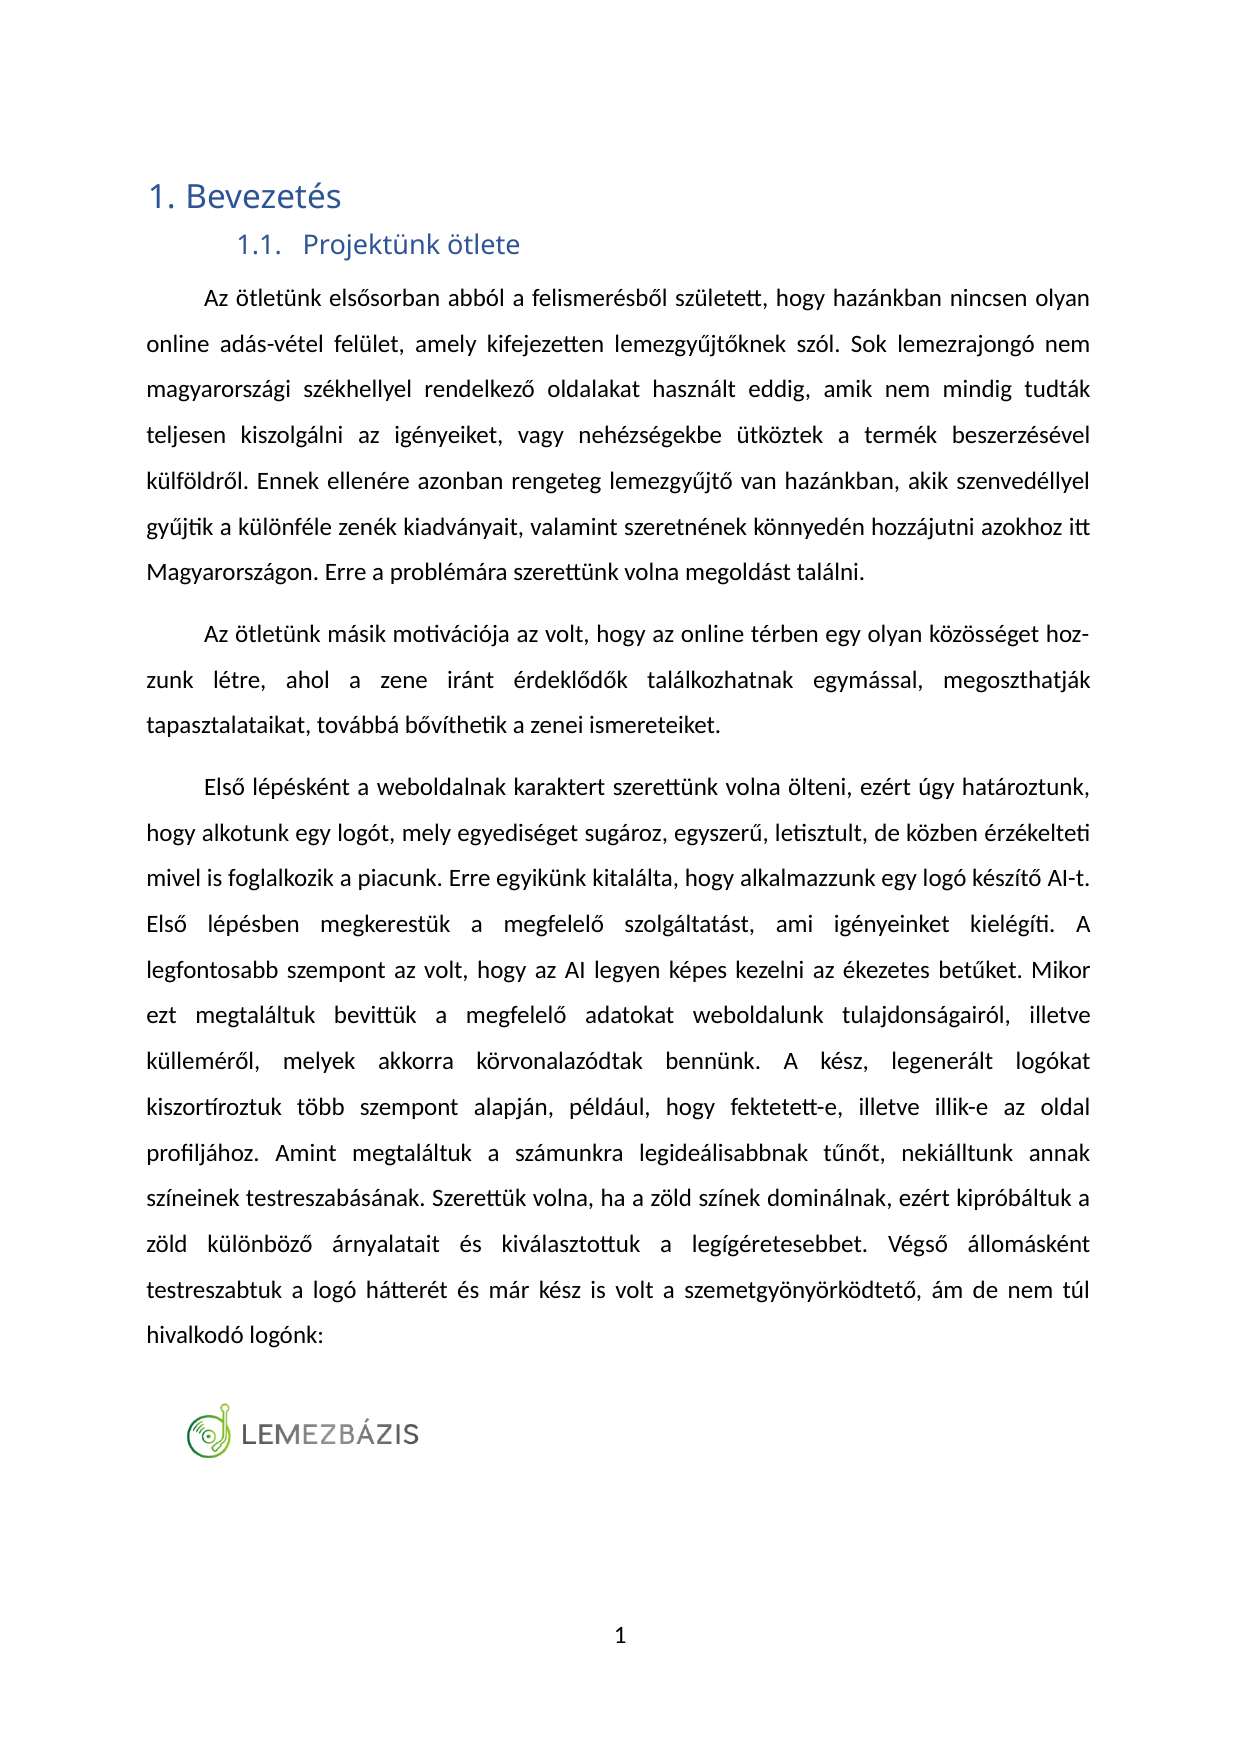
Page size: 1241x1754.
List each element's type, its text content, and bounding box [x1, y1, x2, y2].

subtitle Bevezetés [148, 173, 1093, 218]
picture [129, 1392, 473, 1471]
text Első lépésként a weboldalnak karaktert szerettünk volna ölteni, ezért úgy határoztunk, hogy alkotunk egy logót, mely egyediséget sugároz, egyszerű, letisztult, de közben érzékelteti mivel is foglalkozik a piacunk. Erre egyikünk kitalálta, hogy alkalmazzunk egy logó készítő AI-t. Első lépésben megkerestük a megfelelő szolgáltatást, ami igényeinket kielégíti. A legfontosabb szempont az volt, hogy az AI legyen képes kezelni az ékezetes betűket. Mikor ezt megtaláltuk bevittük a megfelelő adatokat weboldalunk tulajdonságairól, illetve külleméről, melyek akkorra körvonalazódtak bennünk. A kész, legenerált logókat kiszortíroztuk több szempont alapján, például, hogy fektetett-e, illetve illik-e az oldal profiljához. Amint megtaláltuk a számunkra legideálisabbnak tűnőt, nekiálltunk annak színeinek testreszabásának. Szerettük volna, ha a zöld színek dominálnak, ezért kipróbáltuk a zöld különböző árnyalatait és kiválasztottuk a legígéretesebbet. Végső állomásként testreszabtuk a logó hátterét és már kész is volt a szemetgyönyörködtető, ám de nem túl hivalkodó logónk: [146, 771, 1092, 1350]
subtitle Projektünk ötlete [236, 226, 1093, 263]
text Az ötletünk másik motivációja az volt, hogy az online térben egy olyan közösséget hoz-zunk létre, ahol a zene iránt érdeklődők találkozhatnak egymással, megoszthatják tapasztalataikat, továbbá bővíthetik a zenei ismereteiket. [146, 618, 1092, 740]
text Az ötletünk elsősorban abból a felismerésből született, hogy hazánkban nincsen olyan online adás-vétel felület, amely kifejezetten lemezgyűjtőknek szól. Sok lemezrajongó nem magyarországi székhellyel rendelkező oldalakat használt eddig, amik nem mindig tudták teljesen kiszolgálni az igényeiket, vagy nehézségekbe ütköztek a termék beszerzésével külföldről. Ennek ellenére azonban rengeteg lemezgyűjtő van hazánkban, akik szenvedéllyel gyűjtik a különféle zenék kiadványait, valamint szeretnének könnyedén hozzájutni azokhoz itt Magyarországon. Erre a problémára szerettünk volna megoldást találni. [146, 282, 1092, 587]
